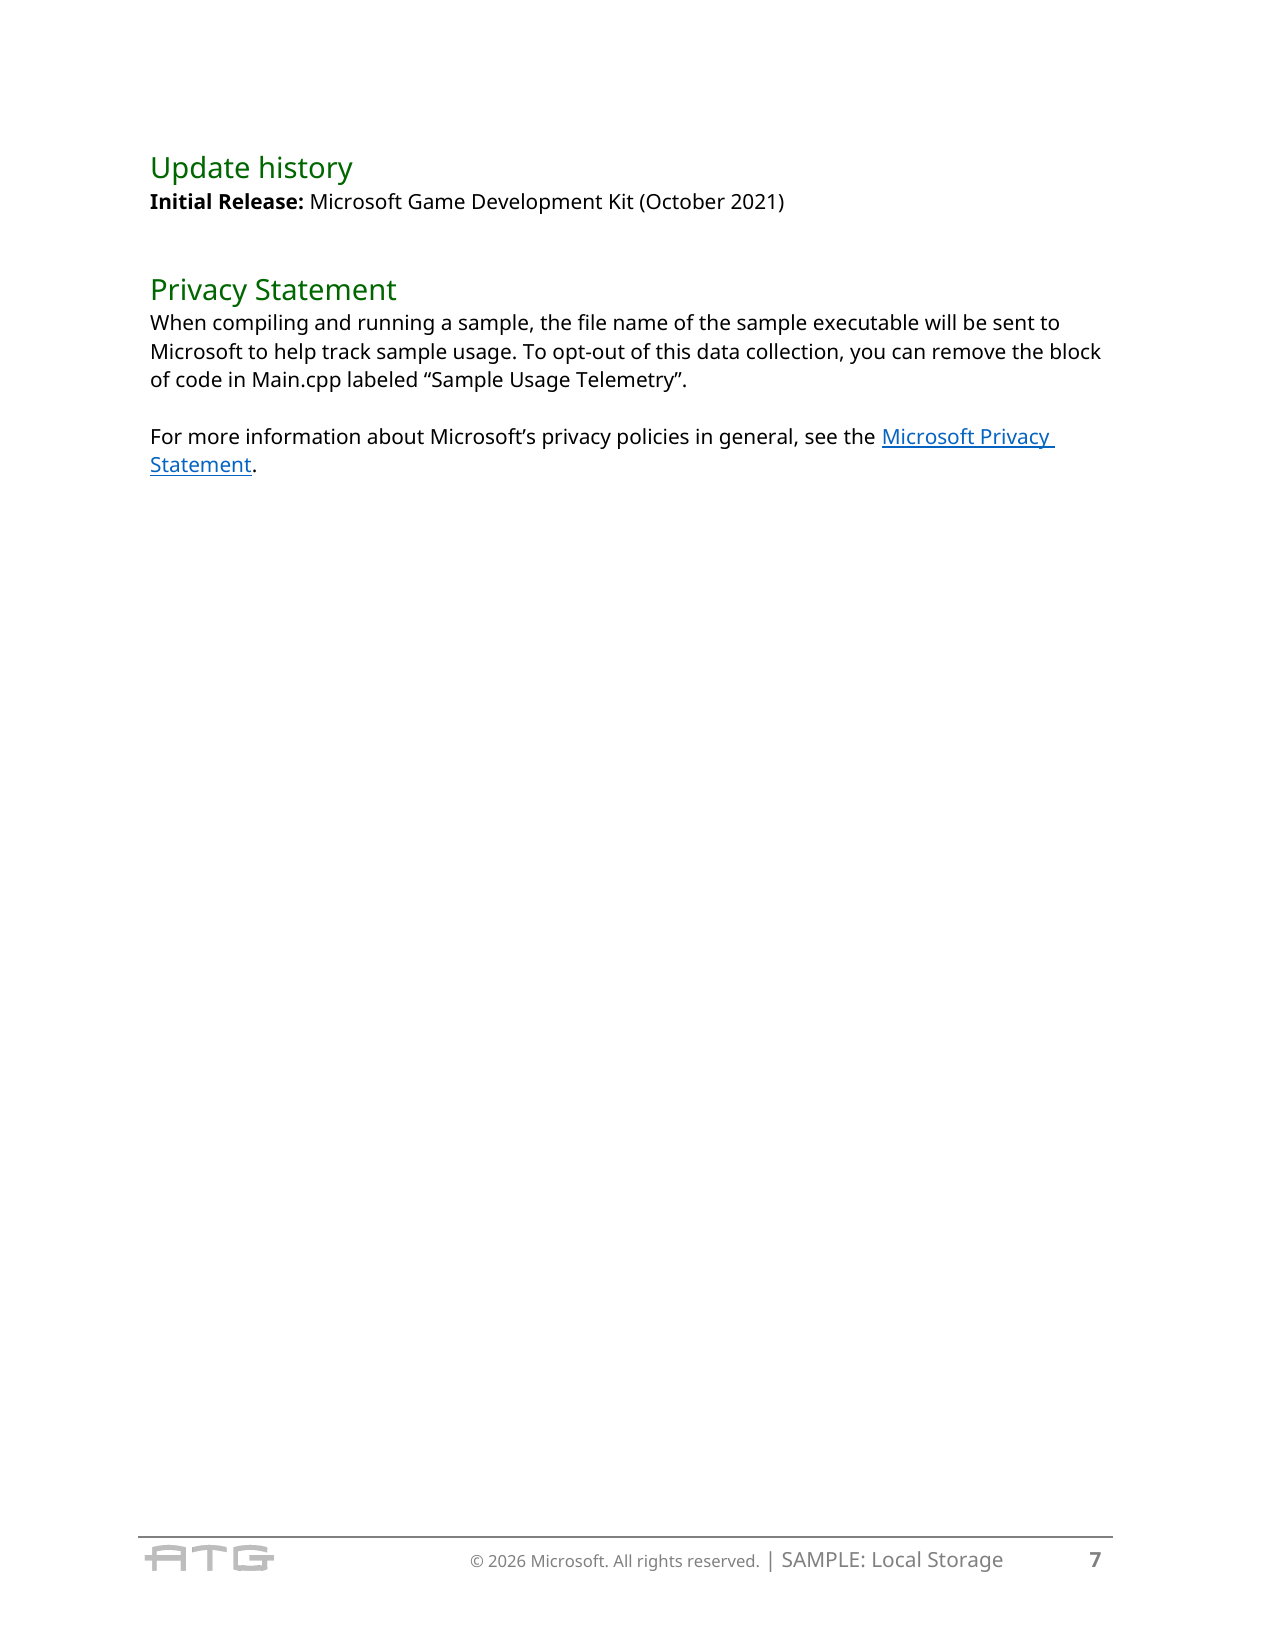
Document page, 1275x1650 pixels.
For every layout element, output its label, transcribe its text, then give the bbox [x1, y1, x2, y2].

text For more information about Microsoft’s privacy policies in general, see the Microsoft Privacy Statement. [150, 422, 1125, 479]
subtitle Update history [150, 147, 1125, 187]
subtitle Privacy Statement [150, 269, 1125, 308]
text When compiling and running a sample, the file name of the sample executable will be sent to Microsoft to help track sample usage. To opt-out of this data collection, you can remove the block of code in Main.cpp labeled “Sample Usage Telemetry”. [150, 308, 1125, 394]
picture [144, 1544, 274, 1571]
text Initial Release: Microsoft Game Development Kit (October 2021) [150, 187, 1125, 215]
